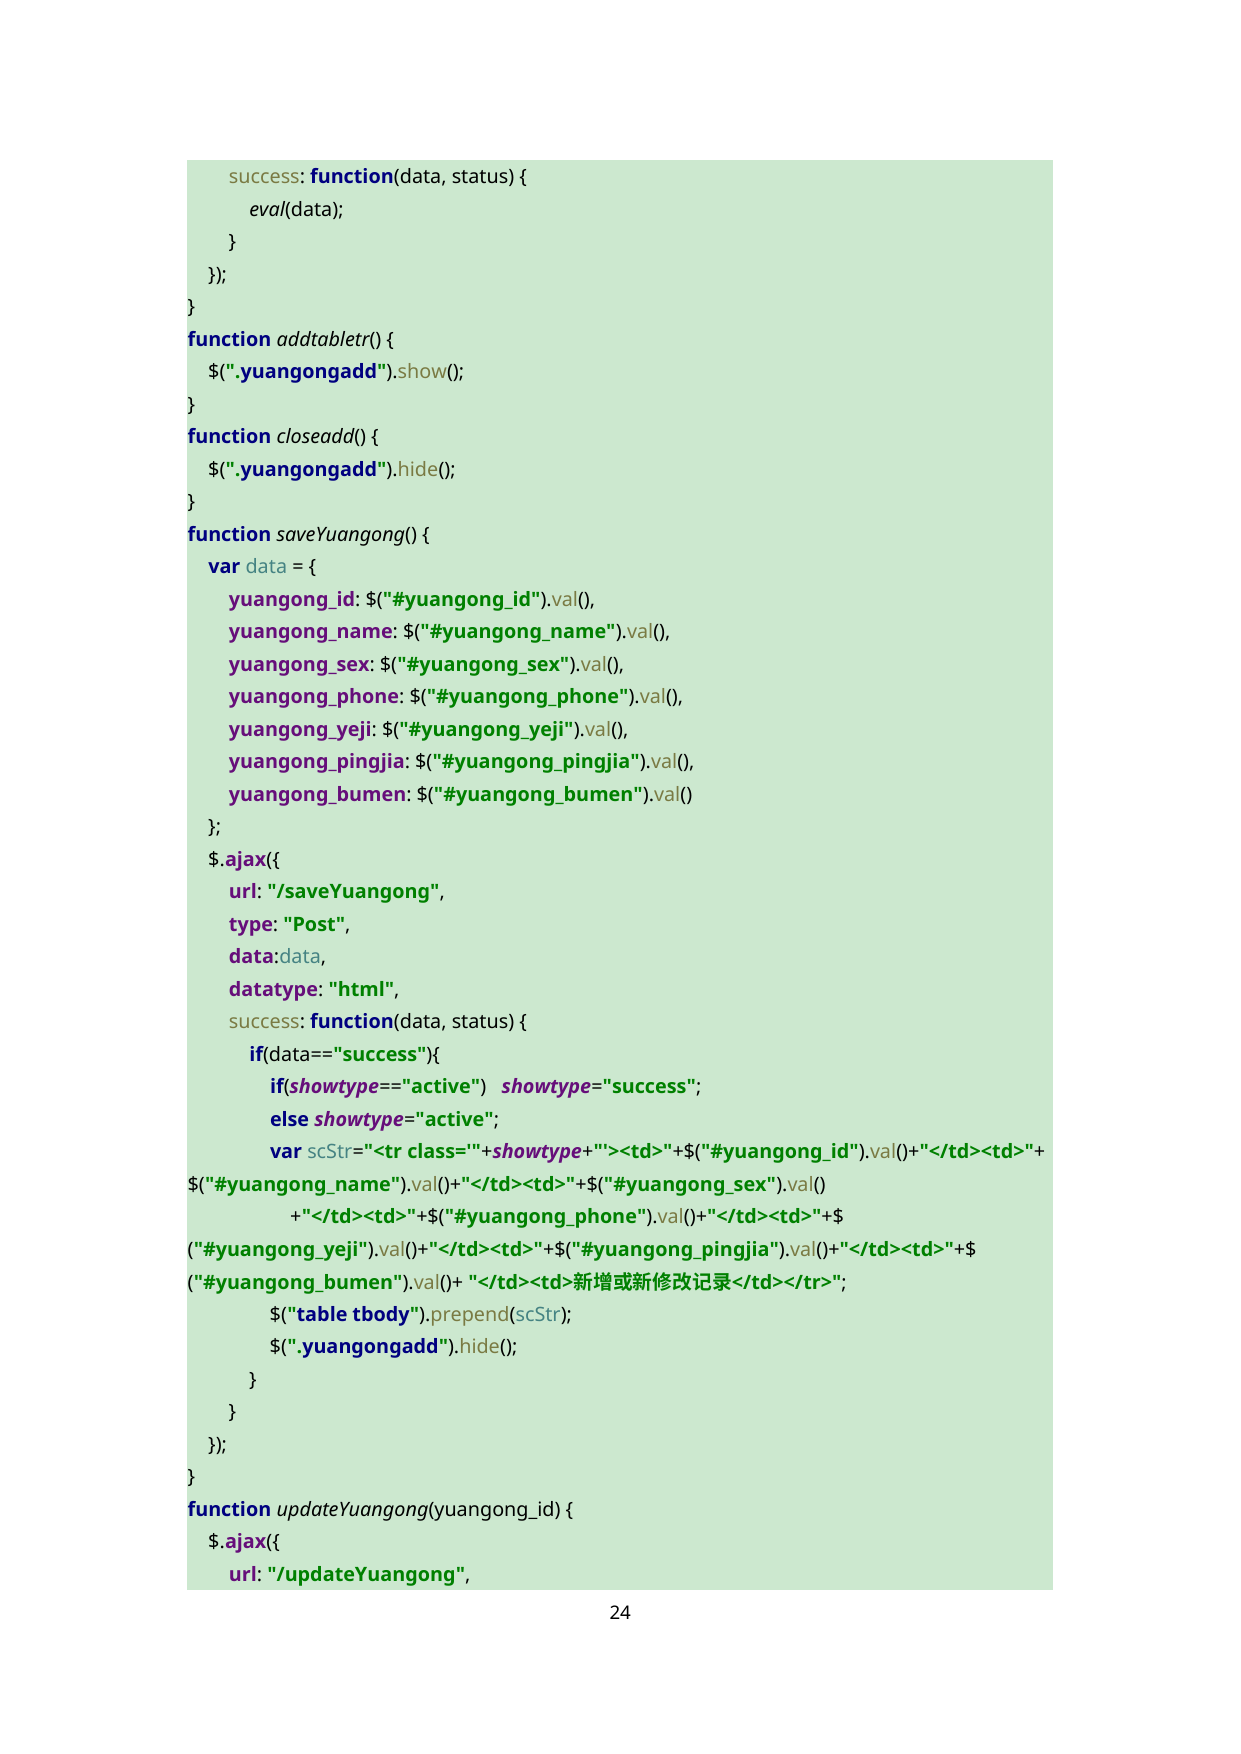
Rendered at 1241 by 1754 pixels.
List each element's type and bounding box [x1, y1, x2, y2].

text [187, 160, 1053, 1590]
